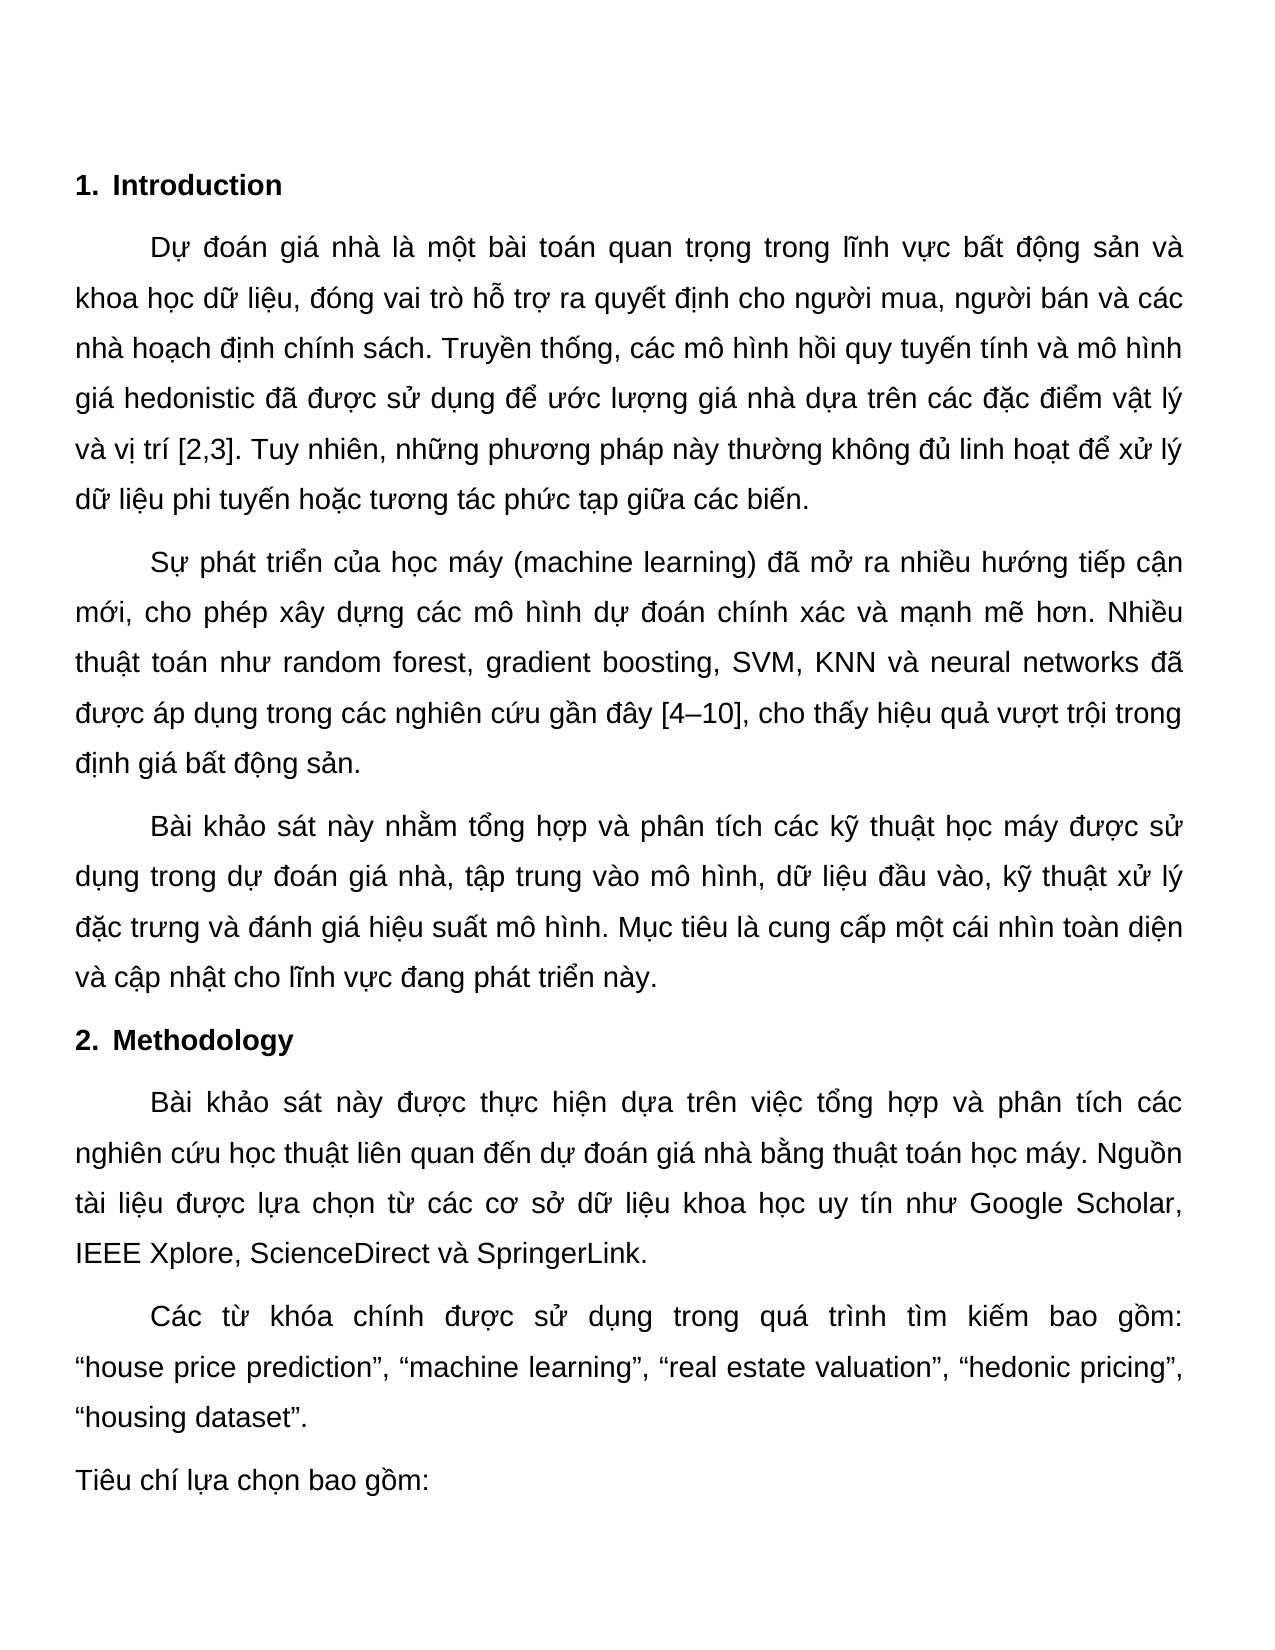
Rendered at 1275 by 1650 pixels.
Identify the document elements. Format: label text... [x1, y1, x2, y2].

text Dự đoán giá nhà là một bài toán quan trọng trong lĩnh vực bất động sản và khoa học dữ liệu, đóng vai trò hỗ trợ ra quyết định cho người mua, người bán và các nhà hoạch định chính sách. Truyền thống, các mô hình hồi quy tuyến tính và mô hình giá hedonistic đã được sử dụng để ước lượng giá nhà dựa trên các đặc điểm vật lý và vị trí [2,3]. Tuy nhiên, những phương pháp này thường không đủ linh hoạt để xử lý dữ liệu phi tuyến hoặc tương tác phức tạp giữa các biến. [75, 231, 1185, 516]
text Tiêu chí lựa chọn bao gồm: [75, 1463, 1185, 1496]
list Methodology [75, 1023, 1185, 1056]
text Sự phát triển của học máy (machine learning) đã mở ra nhiều hướng tiếp cận mới, cho phép xây dựng các mô hình dự đoán chính xác và mạnh mẽ hơn. Nhiều thuật toán như random forest, gradient boosting, SVM, KNN và neural networks đã được áp dụng trong các nghiên cứu gần đây [4–10], cho thấy hiệu quả vượt trội trong định giá bất động sản. [75, 545, 1185, 780]
text Các từ khóa chính được sử dụng trong quá trình tìm kiếm bao gồm: “house price prediction”, “machine learning”, “real estate valuation”, “hedonic pricing”, “housing dataset”. [75, 1299, 1185, 1433]
text Bài khảo sát này được thực hiện dựa trên việc tổng hợp và phân tích các nghiên cứu học thuật liên quan đến dự đoán giá nhà bằng thuật toán học máy. Nguồn tài liệu được lựa chọn từ các cơ sở dữ liệu khoa học uy tín như Google Scholar, IEEE Xplore, ScienceDirect và SpringerLink. [75, 1086, 1185, 1270]
text Bài khảo sát này nhằm tổng hợp và phân tích các kỹ thuật học máy được sử dụng trong dự đoán giá nhà, tập trung vào mô hình, dữ liệu đầu vào, kỹ thuật xử lý đặc trưng và đánh giá hiệu suất mô hình. Mục tiêu là cung cấp một cái nhìn toàn diện và cập nhật cho lĩnh vực đang phát triển này. [75, 809, 1185, 993]
list Introduction [75, 168, 1185, 201]
